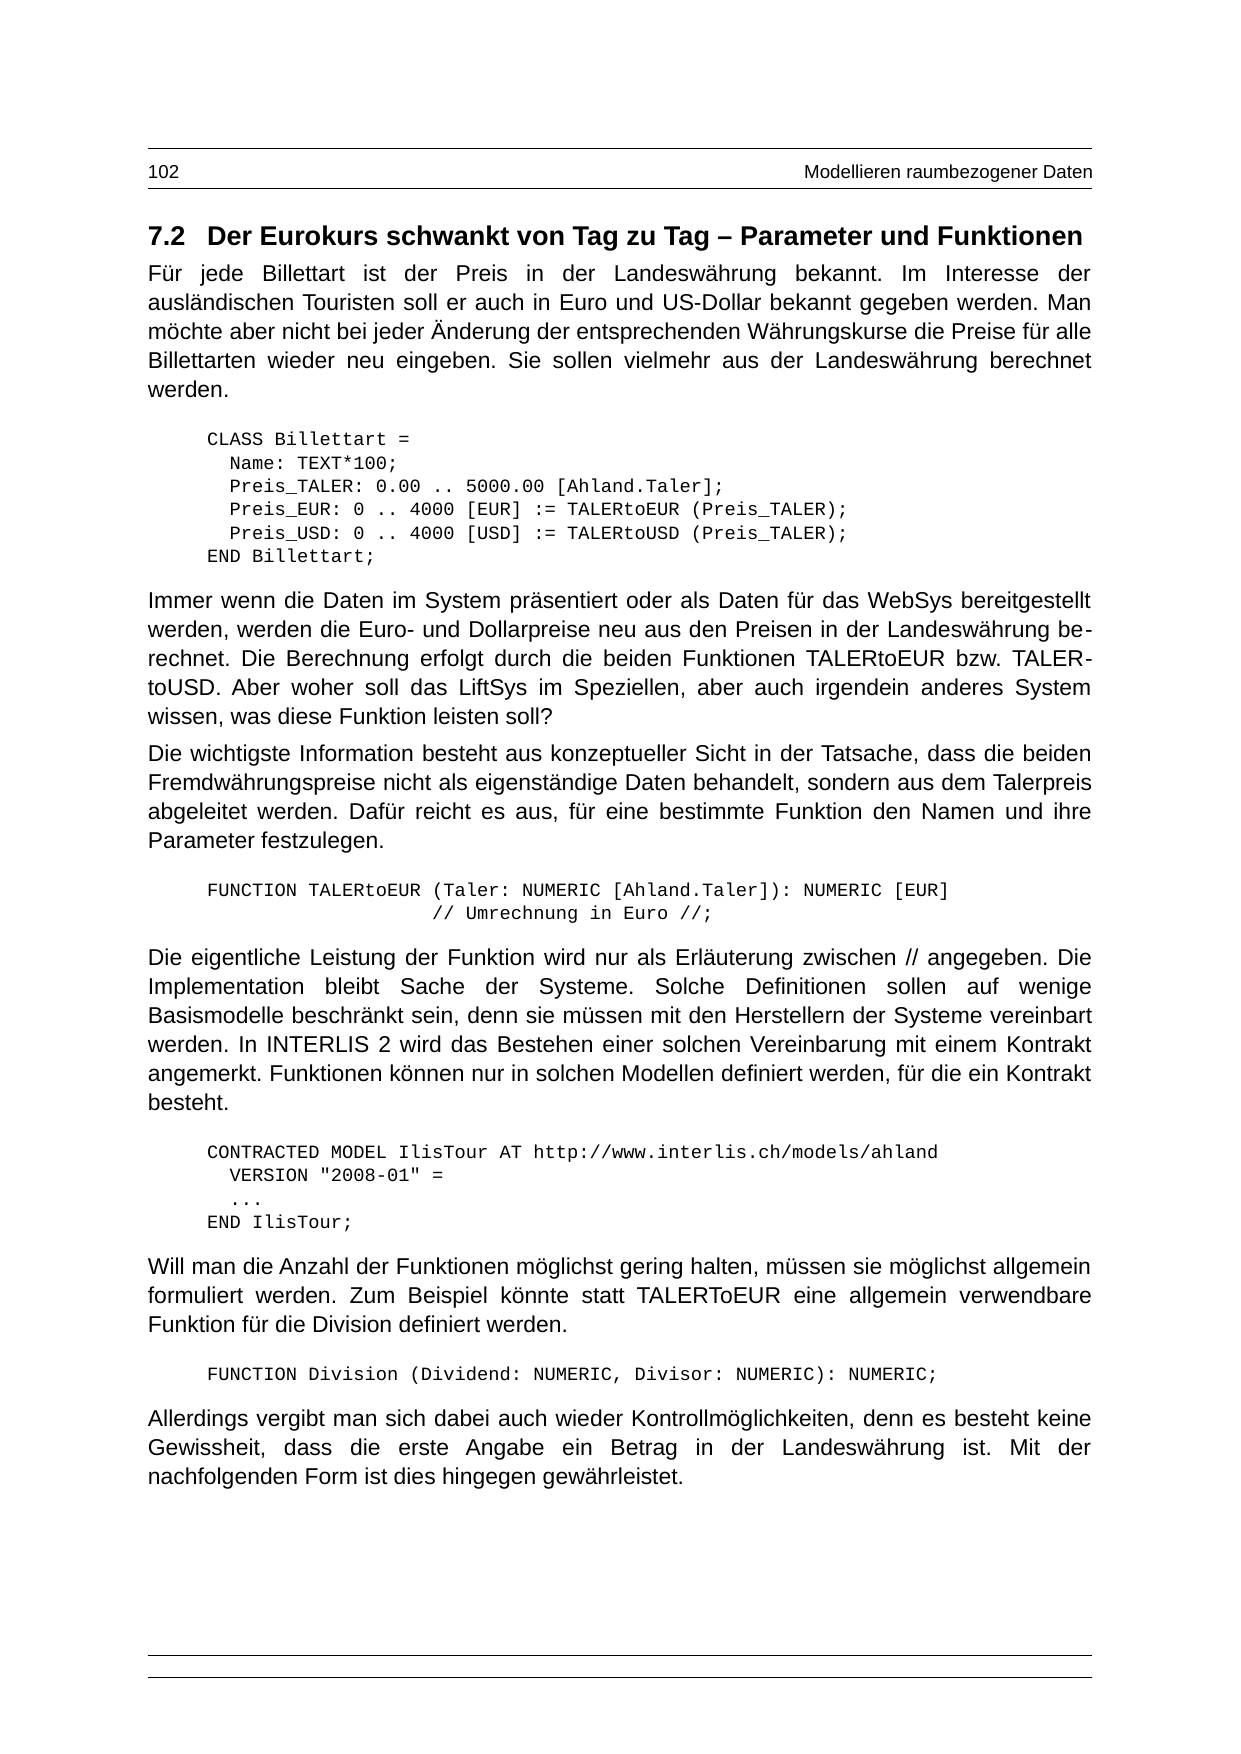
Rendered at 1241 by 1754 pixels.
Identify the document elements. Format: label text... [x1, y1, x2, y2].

text Will man die Anzahl der Funktionen möglichst gering halten, müssen sie möglichst allgemein formuliert werden. Zum Beispiel könnte statt TALERToEUR eine allgemein verwendbare Funktion für die Division definiert werden. [148, 1253, 1092, 1337]
text FUNCTION TALERtoEUR (Taler: NUMERIC [Ahland.Taler]): NUMERIC [EUR] // Umrechnung in Euro //; [207, 881, 1033, 925]
text Für jede Billettart ist der Preis in der Landeswährung bekannt. Im Interesse der ausländischen Touristen soll er auch in Euro und US-Dollar bekannt gegeben werden. Man möchte aber nicht bei jeder Änderung der entsprechenden Währungskurse die Preise für alle Billettarten wieder neu eingeben. Sie sollen vielmehr aus der Landeswährung berechnet werden. [148, 260, 1092, 402]
text Die wichtigste Information besteht aus konzeptueller Sicht in der Tatsache, dass die beiden Fremdwährungspreise nicht als eigenständige Daten behandelt, sondern aus dem Talerpreis abgeleitet werden. Dafür reicht es aus, für eine bestimmte Funktion den Namen und ihre Parameter festzulegen. [148, 740, 1092, 853]
text Immer wenn die Daten im System präsentiert oder als Daten für das WebSys bereitgestellt werden, werden die Euro- und Dollarpreise neu aus den Preisen in der Landeswährung berechnet. Die Berechnung erfolgt durch die beiden Funktionen TALERtoEUR bzw. TALERtoUSD. Aber woher soll das LiftSys im Speziellen, aber auch irgendein anderes System wissen, was diese Funktion leisten soll? [148, 587, 1092, 729]
text CLASS Billettart = Name: TEXT*100; Preis_TALER: 0.00 .. 5000.00 [Ahland.Taler]; Preis_EUR: 0 .. 4000 [EUR] := TALERtoEUR (Preis_TALER); Preis_USD: 0 .. 4000 [USD] := TALERtoUSD (Preis_TALER); END Billettart; [207, 430, 1033, 568]
text Die eigentliche Leistung der Funktion wird nur als Erläuterung zwischen // angegeben. Die Implementation bleibt Sache der Systeme. Solche Definitionen sollen auf wenige Basismodelle beschränkt sein, denn sie müssen mit den Herstellern der Systeme vereinbart werden. In INTERLIS 2 wird das Bestehen einer solchen Vereinbarung mit einem Kontrakt angemerkt. Funktionen können nur in solchen Modellen definiert werden, für die ein Kontrakt besteht. [148, 944, 1092, 1115]
text CONTRACTED MODEL IlisTour AT http://www.interlis.ch/models/ahland VERSION "2008-01" = ... END IlisTour; [207, 1143, 1033, 1234]
text Allerdings vergibt man sich dabei auch wieder Kontrollmöglichkeiten, denn es besteht keine Gewissheit, dass die erste Angabe ein Betrag in der Landeswährung ist. Mit der nachfolgenden Form ist dies hingegen gewährleistet. [148, 1405, 1092, 1489]
subtitle Der Eurokurs schwankt von Tag zu Tag – Parameter und Funktionen [148, 220, 1092, 251]
text FUNCTION Division (Dividend: NUMERIC, Divisor: NUMERIC): NUMERIC; [207, 1365, 1033, 1386]
